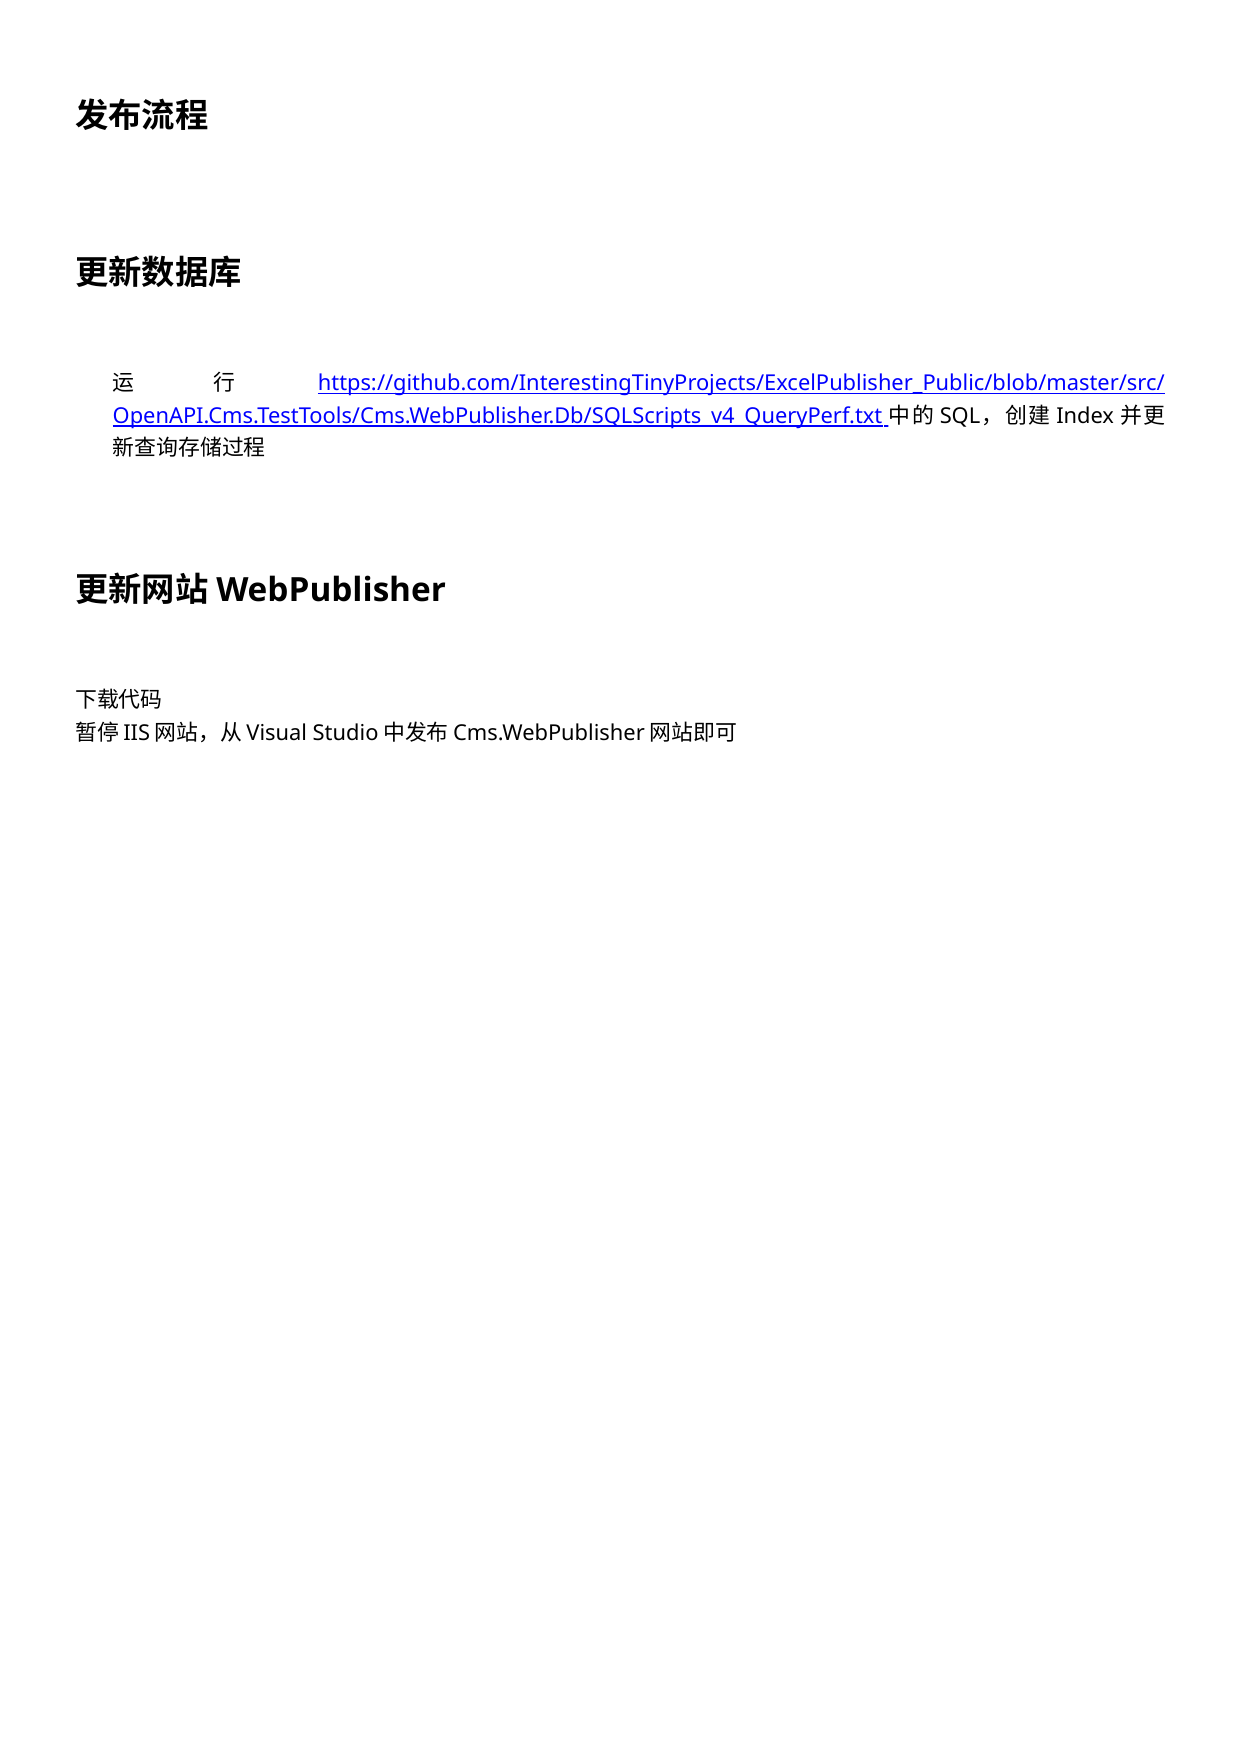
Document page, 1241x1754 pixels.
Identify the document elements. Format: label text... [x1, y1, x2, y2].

subtitle 更新网站 WebPublisher [75, 554, 1165, 619]
text 暂停IIS网站，从Visual Studio中发布Cms.WebPublisher网站即可 [75, 714, 1165, 747]
text 下载代码 [75, 682, 1165, 714]
text 发布流程 [75, 81, 1165, 146]
list 运行https://github.com/InterestingTinyProjects/ExcelPublisher_Public/blob/master/src/OpenAPI.Cms.TestTools/Cms.WebPublisher.Db/SQLScripts_v4_QueryPerf.txt中的SQL，创建Index并更新查询存储过程 [112, 365, 1165, 462]
subtitle 更新数据库 [75, 238, 1165, 303]
